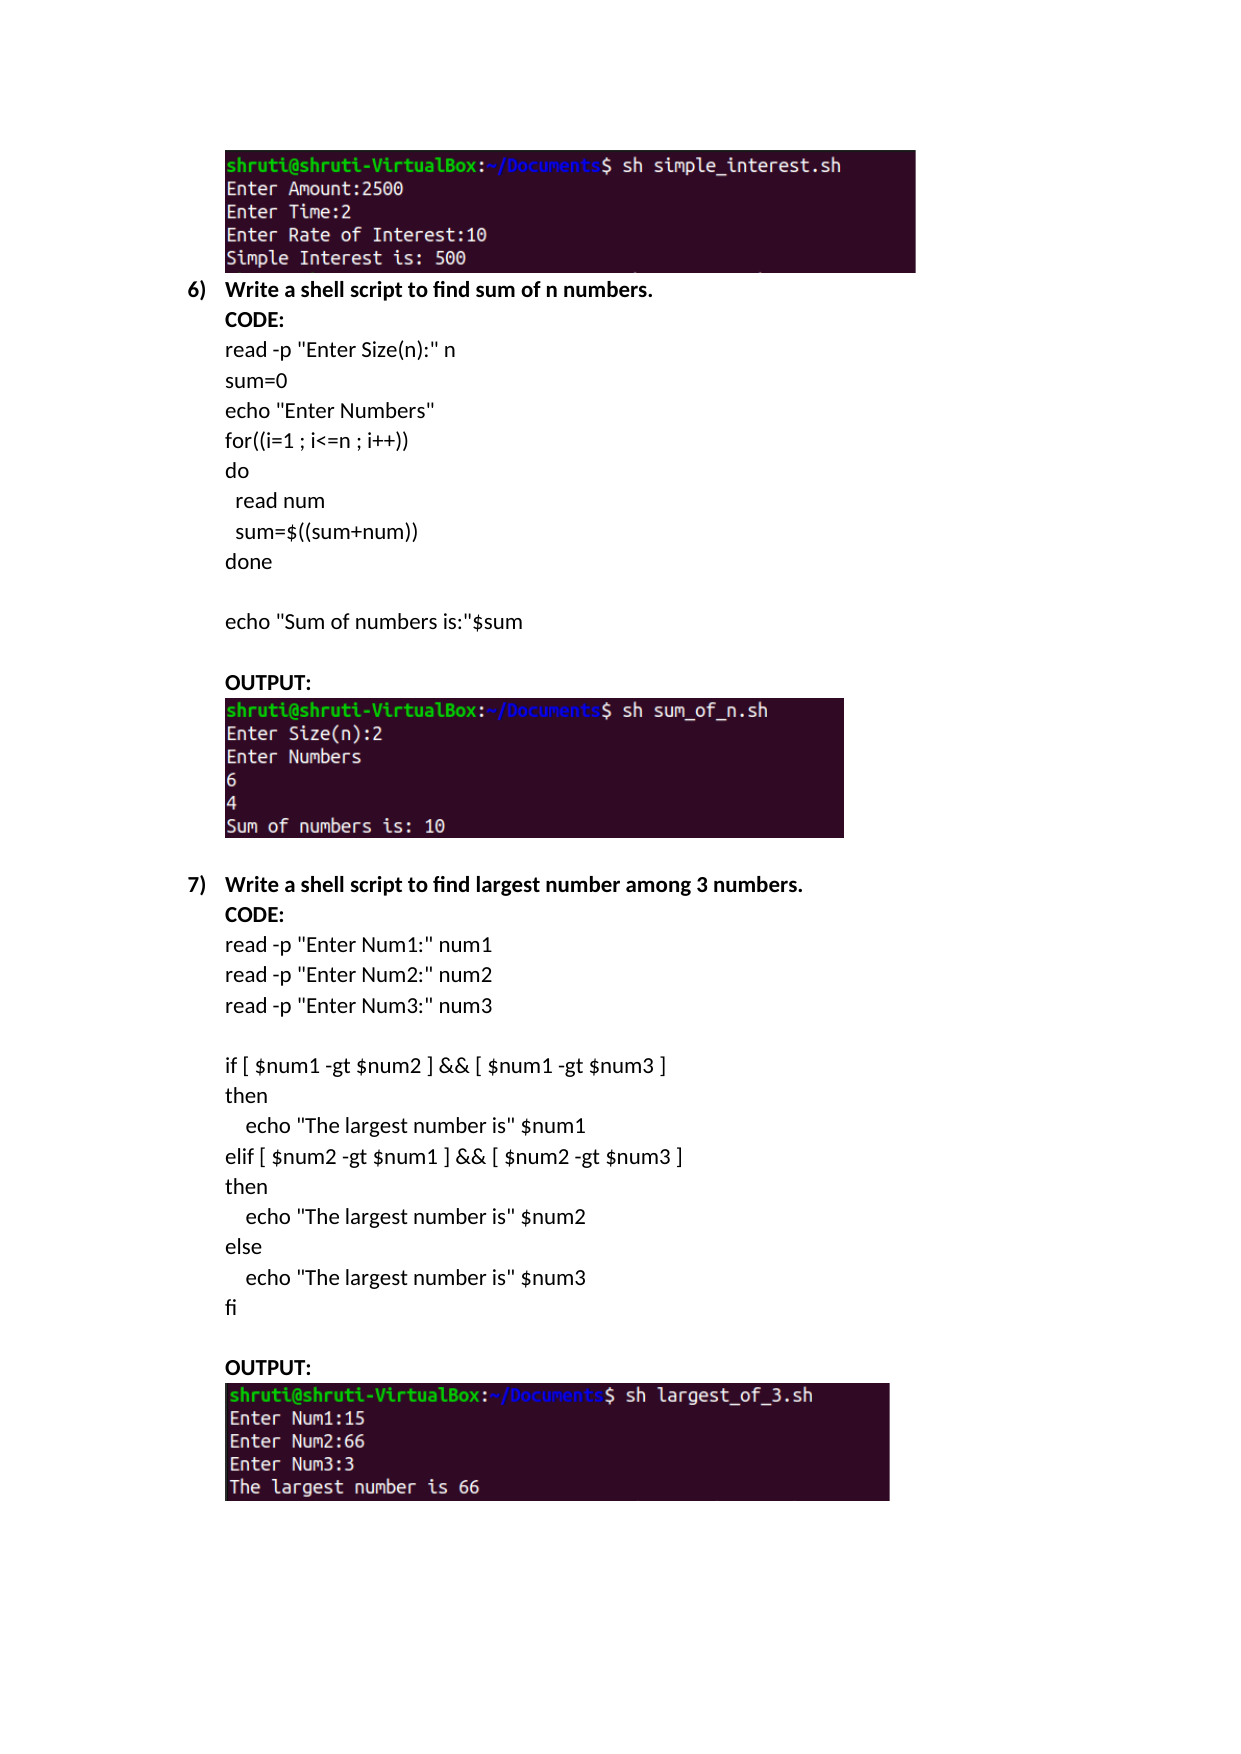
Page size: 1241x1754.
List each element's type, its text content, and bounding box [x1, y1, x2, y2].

list sum=$((sum+num)) [225, 517, 1090, 545]
list fi [225, 1293, 1090, 1321]
list read -p "Enter Num1:" num1 [225, 930, 1090, 958]
list Write a shell script to find largest number among 3 numbers. [187, 870, 1090, 898]
list read num [225, 487, 1090, 514]
list read -p "Enter Num3:" num3 [225, 991, 1090, 1019]
list then [225, 1172, 1090, 1200]
list read -p "Enter Size(n):" n [225, 336, 1090, 363]
list echo "Sum of numbers is:"$sum [225, 607, 1090, 635]
list echo "The largest number is" $num1 [225, 1112, 1090, 1140]
list done [225, 547, 1090, 575]
list if [ $num1 -gt $num2 ] && [ $num1 -gt $num3 ] [225, 1051, 1090, 1079]
list do [225, 456, 1090, 484]
list OUTPUT: [225, 668, 1090, 696]
list echo "The largest number is" $num3 [225, 1263, 1090, 1291]
list else [225, 1232, 1090, 1261]
list elif [ $num2 -gt $num1 ] && [ $num2 -gt $num3 ] [225, 1142, 1090, 1170]
list OUTPUT: [225, 1353, 1090, 1381]
list read -p "Enter Num2:" num2 [225, 961, 1090, 989]
list echo "The largest number is" $num2 [225, 1202, 1090, 1230]
list sum=0 [225, 366, 1090, 394]
list echo "Enter Numbers" [225, 396, 1090, 424]
picture [225, 150, 916, 273]
list Write a shell script to find sum of n numbers. [187, 275, 1090, 303]
list for((i=1 ; i<=n ; i++)) [225, 426, 1090, 454]
list then [225, 1081, 1090, 1109]
list CODE: [225, 900, 1090, 928]
picture [225, 1383, 890, 1501]
picture [225, 698, 844, 838]
list CODE: [225, 305, 1090, 333]
